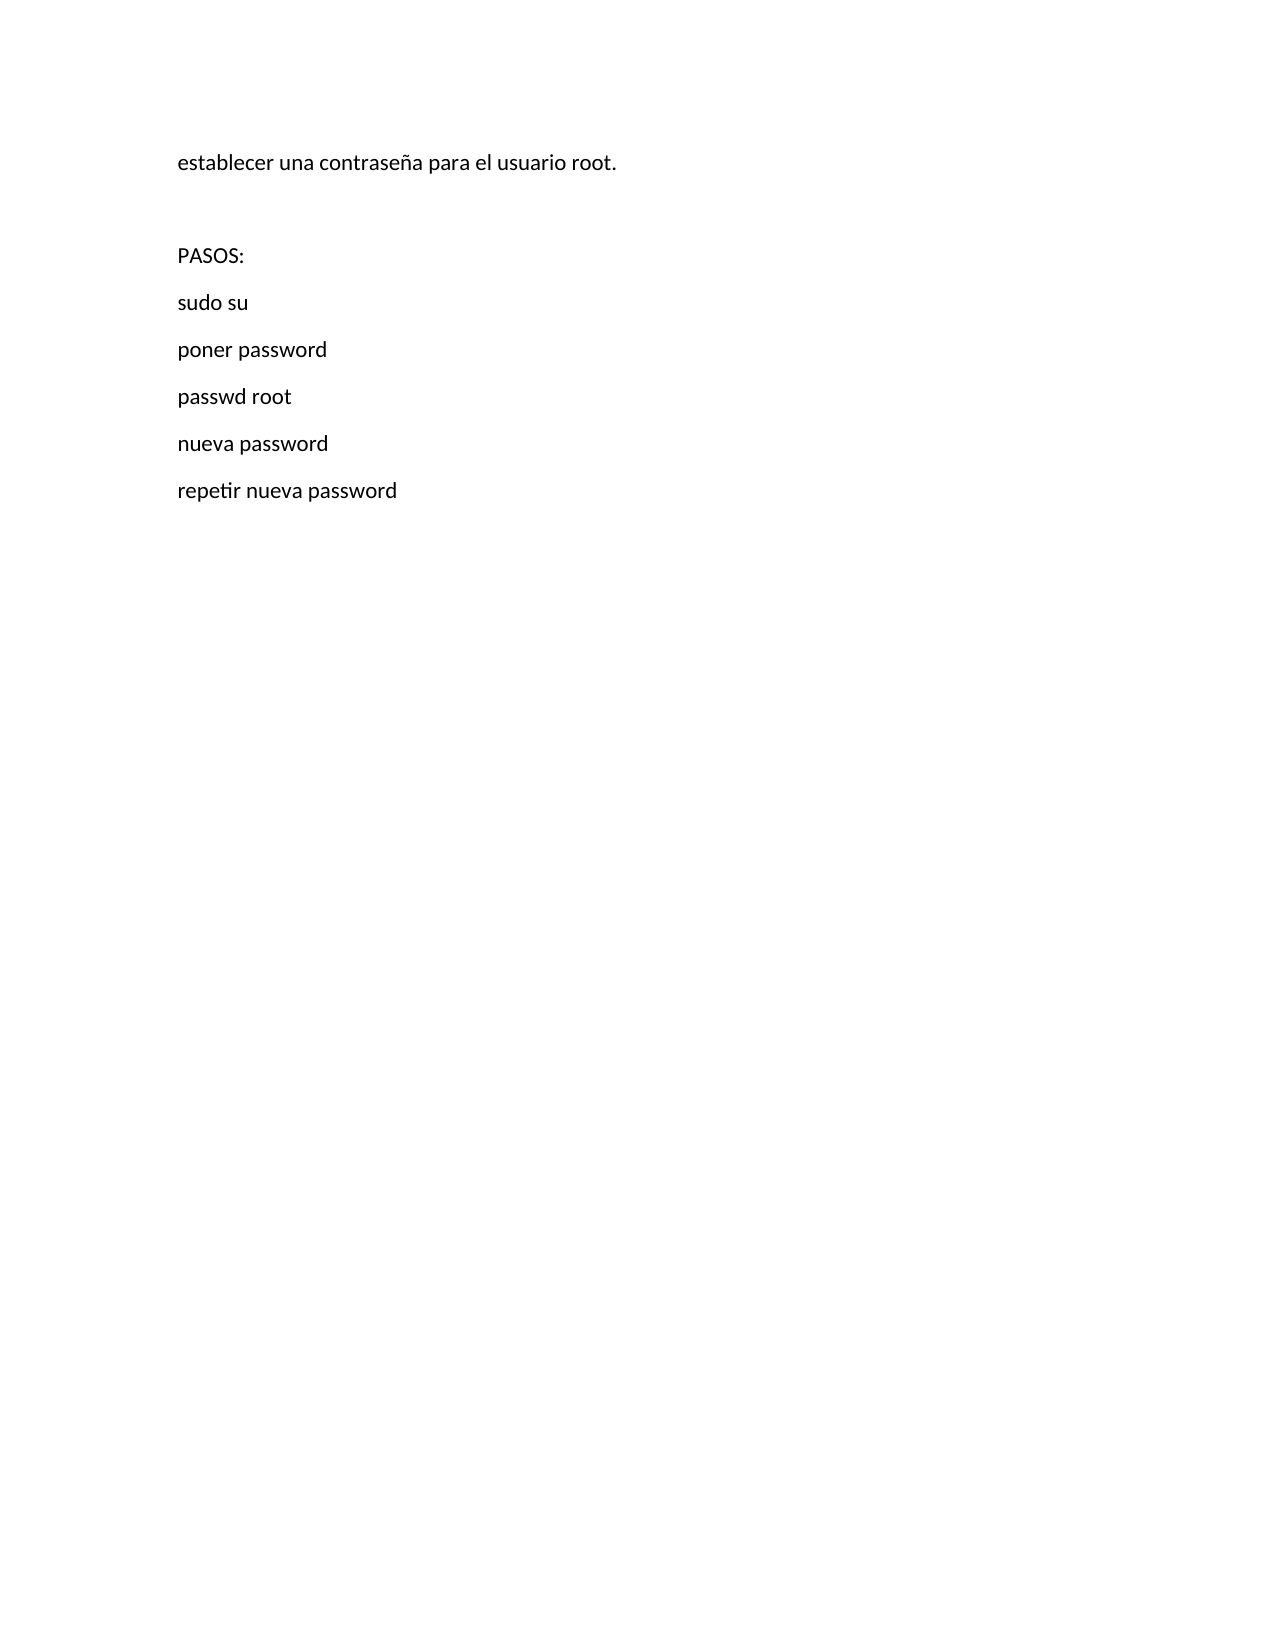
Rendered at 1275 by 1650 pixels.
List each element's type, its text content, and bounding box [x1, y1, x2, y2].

text establecer una contraseña para el usuario root. [177, 148, 1098, 176]
text poner password [177, 335, 1098, 363]
text passwd root [177, 382, 1098, 410]
text PASOS: [177, 241, 1098, 269]
text sudo su [177, 288, 1098, 316]
text repetir nueva password [177, 476, 1098, 504]
text nueva password [177, 429, 1098, 457]
